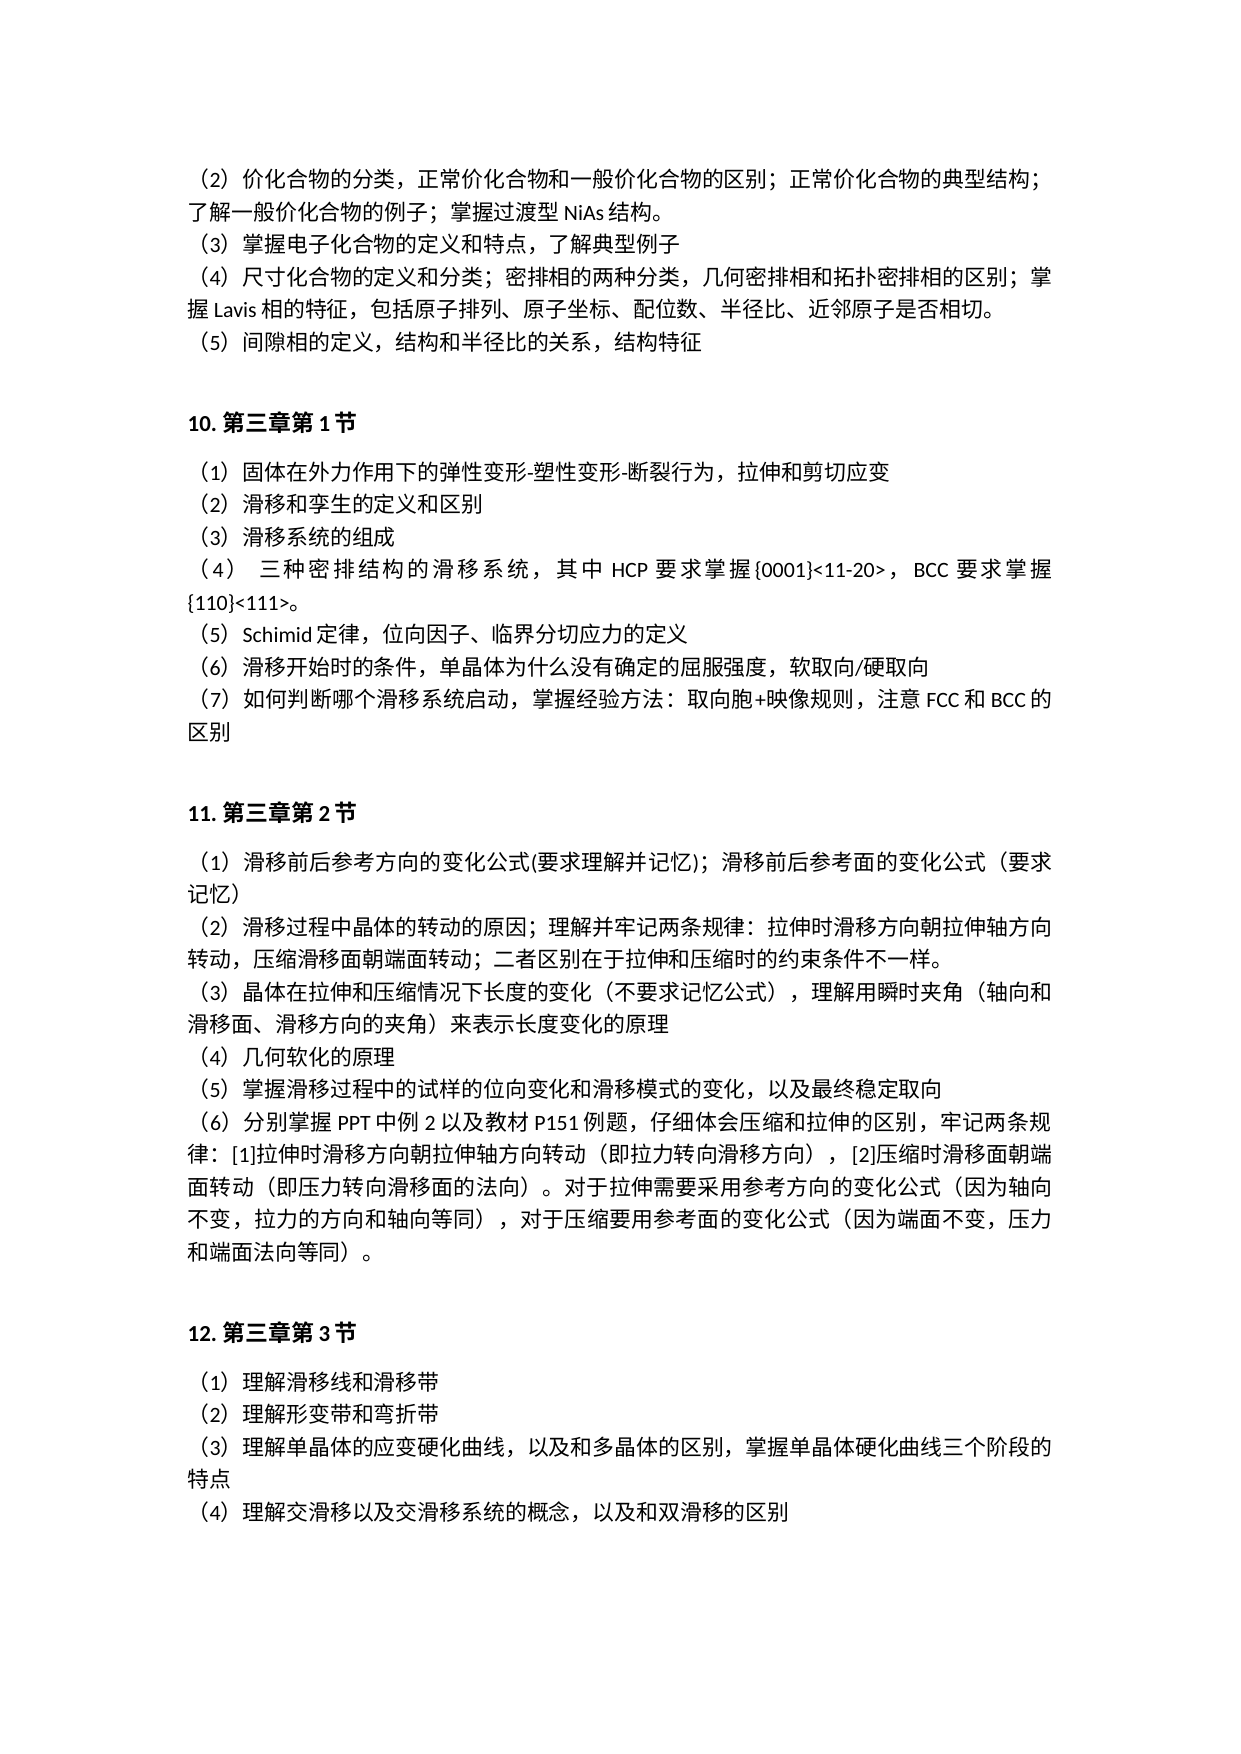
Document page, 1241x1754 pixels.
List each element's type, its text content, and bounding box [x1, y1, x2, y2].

text （3）掌握电子化合物的定义和特点，了解典型例子 [187, 227, 1053, 259]
text （5）间隙相的定义，结构和半径比的关系，结构特征 [187, 324, 1053, 357]
text （4）理解交滑移以及交滑移系统的概念，以及和双滑移的区别 [187, 1494, 1053, 1527]
text （3）晶体在拉伸和压缩情况下长度的变化（不要求记忆公式），理解用瞬时夹角（轴向和滑移面、滑移方向的夹角）来表示长度变化的原理 [187, 974, 1053, 1039]
text （4）几何软化的原理 [187, 1039, 1053, 1072]
text （6）分别掌握PPT中例2以及教材P151例题，仔细体会压缩和拉伸的区别，牢记两条规律：[1]拉伸时滑移方向朝拉伸轴方向转动（即拉力转向滑移方向），[2]压缩时滑移面朝端面转动（即压力转向滑移面的法向）。对于拉伸需要采用参考方向的变化公式（因为轴向不变，拉力的方向和轴向等同），对于压缩要用参考面的变化公式（因为端面不变，压力和端面法向等同）。 [187, 1104, 1053, 1267]
text （3）理解单晶体的应变硬化曲线，以及和多晶体的区别，掌握单晶体硬化曲线三个阶段的特点 [187, 1429, 1053, 1494]
text （1）滑移前后参考方向的变化公式(要求理解并记忆)；滑移前后参考面的变化公式（要求记忆） [187, 844, 1053, 909]
text （1）固体在外力作用下的弹性变形-塑性变形-断裂行为，拉伸和剪切应变 [187, 454, 1053, 487]
text （4）尺寸化合物的定义和分类；密排相的两种分类，几何密排相和拓扑密排相的区别；掌握Lavis相的特征，包括原子排列、原子坐标、配位数、半径比、近邻原子是否相切。 [187, 259, 1053, 324]
text 11. 第三章第2节 [187, 779, 1053, 844]
text （2）滑移过程中晶体的转动的原因；理解并牢记两条规律：拉伸时滑移方向朝拉伸轴方向转动，压缩滑移面朝端面转动；二者区别在于拉伸和压缩时的约束条件不一样。 [187, 909, 1053, 974]
text （1）理解滑移线和滑移带 [187, 1364, 1053, 1397]
text （2）滑移和孪生的定义和区别 [187, 487, 1053, 519]
text （6）滑移开始时的条件，单晶体为什么没有确定的屈服强度，软取向/硬取向 [187, 649, 1053, 682]
text （7）如何判断哪个滑移系统启动，掌握经验方法：取向胞+映像规则，注意FCC和BCC的区别 [187, 682, 1053, 747]
text （2）理解形变带和弯折带 [187, 1397, 1053, 1429]
text （3）滑移系统的组成 [187, 519, 1053, 552]
text 12. 第三章第3节 [187, 1299, 1053, 1364]
text （2）价化合物的分类，正常价化合物和一般价化合物的区别；正常价化合物的典型结构；了解一般价化合物的例子；掌握过渡型NiAs结构。 [187, 162, 1053, 227]
text （5）掌握滑移过程中的试样的位向变化和滑移模式的变化，以及最终稳定取向 [187, 1072, 1053, 1104]
text （4） 三种密排结构的滑移系统，其中HCP要求掌握{0001}<11-20>，BCC要求掌握{110}<111>。 [187, 552, 1053, 617]
text 10. 第三章第1节 [187, 389, 1053, 454]
text （5）Schimid定律，位向因子、临界分切应力的定义 [187, 617, 1053, 649]
